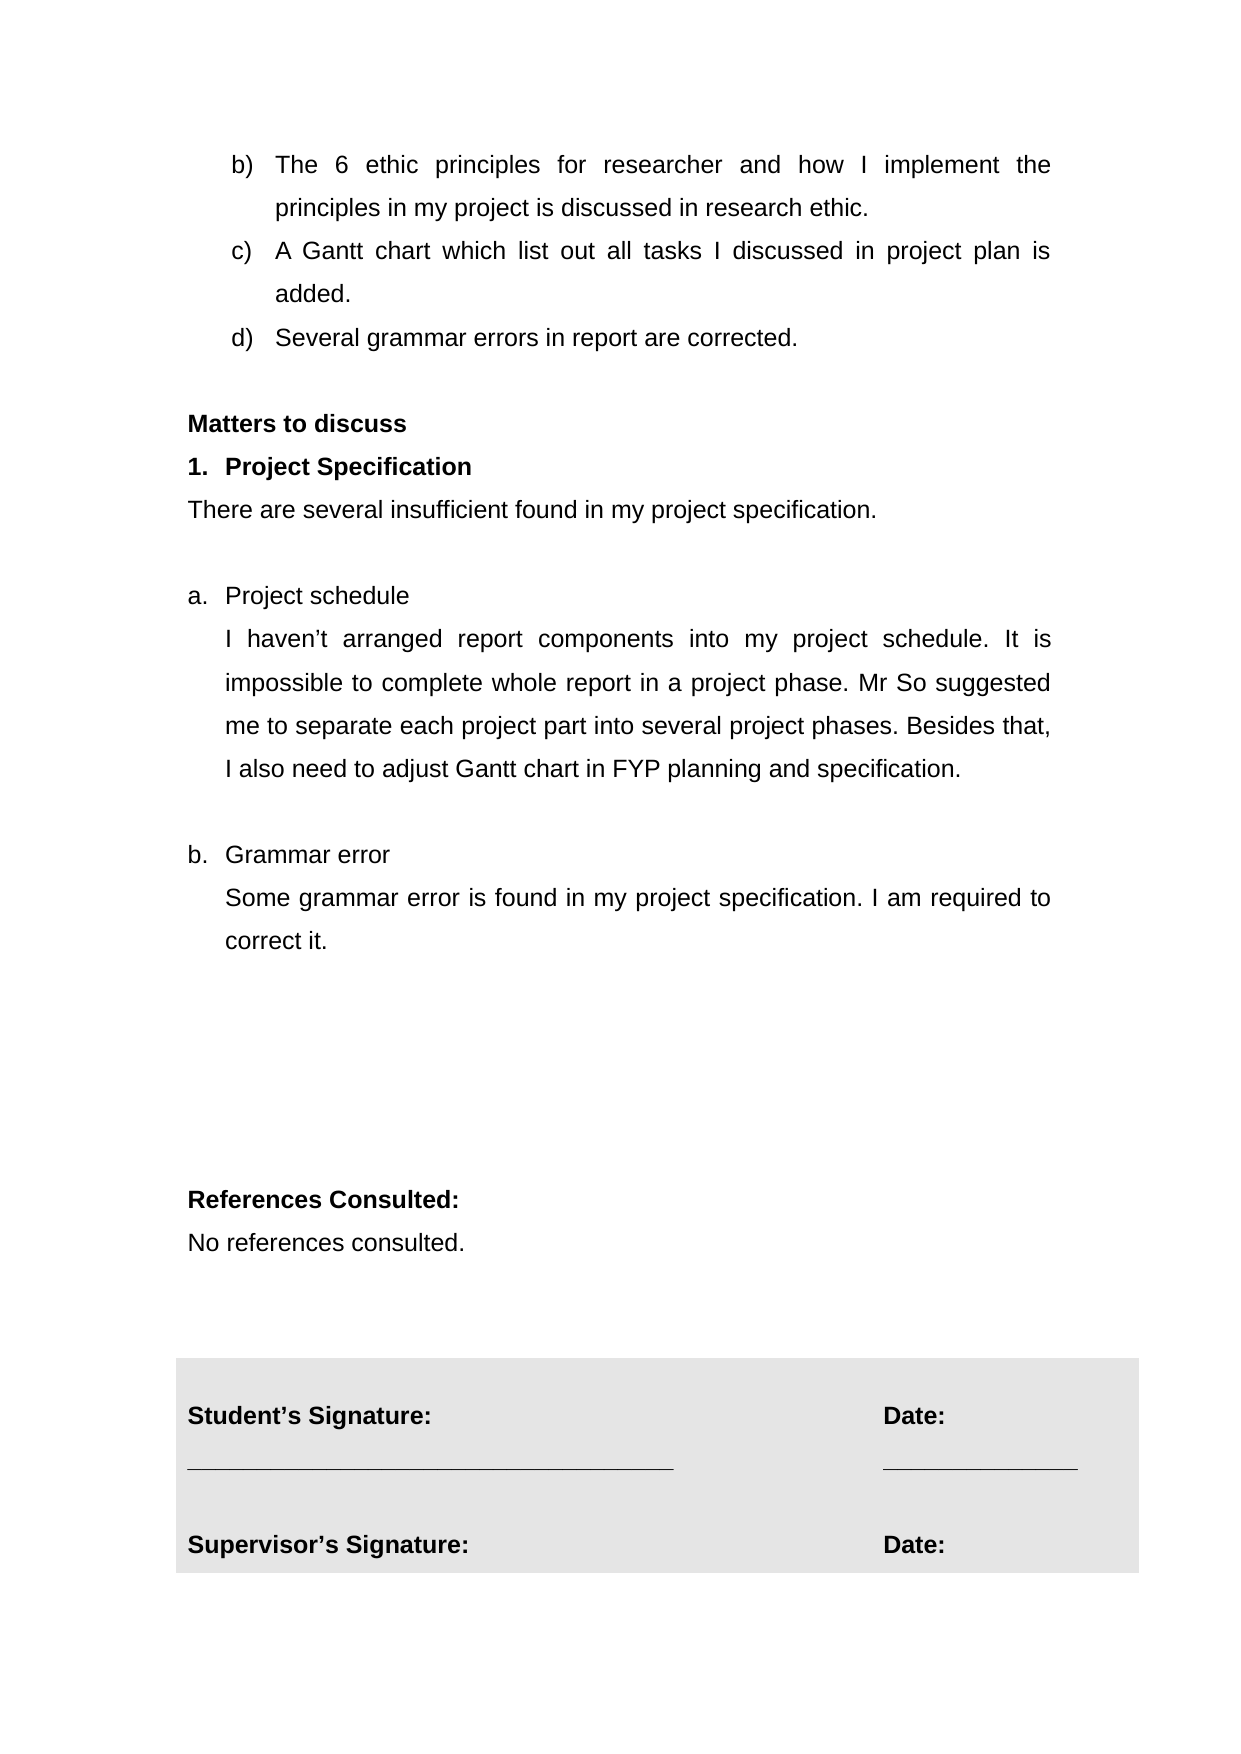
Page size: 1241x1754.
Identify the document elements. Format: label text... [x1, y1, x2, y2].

list Grammar error [187, 840, 1053, 869]
list Several grammar errors in report are corrected. [231, 322, 1053, 351]
table_header Date: ______________ [872, 1358, 1139, 1487]
text No references consulted. [187, 1228, 1053, 1257]
text Matters to discuss [187, 409, 1053, 437]
list The 6 ethic principles for researcher and how I implement the principles in my project is discussed in research ethic. [231, 150, 1053, 222]
list Project schedule [187, 581, 1053, 610]
text References Consulted: [187, 1185, 1053, 1214]
list Project Specification [187, 452, 1053, 481]
list A Gantt chart which list out all tasks I discussed in project plan is added. [231, 236, 1053, 308]
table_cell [872, 1487, 1139, 1573]
text There are several insufficient found in my project specification. [187, 495, 1053, 524]
table_header Student’s Signature: ___________________________________ [176, 1358, 872, 1487]
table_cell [176, 1487, 872, 1573]
list Some grammar error is found in my project specification. I am required to correct it. [225, 883, 1053, 955]
list I haven’t arranged report components into my project schedule. It is impossible to complete whole report in a project phase. Mr So suggested me to separate each project part into several project phases. Besides that, I also need to adjust Gantt chart in FYP planning and specification. [225, 624, 1053, 782]
